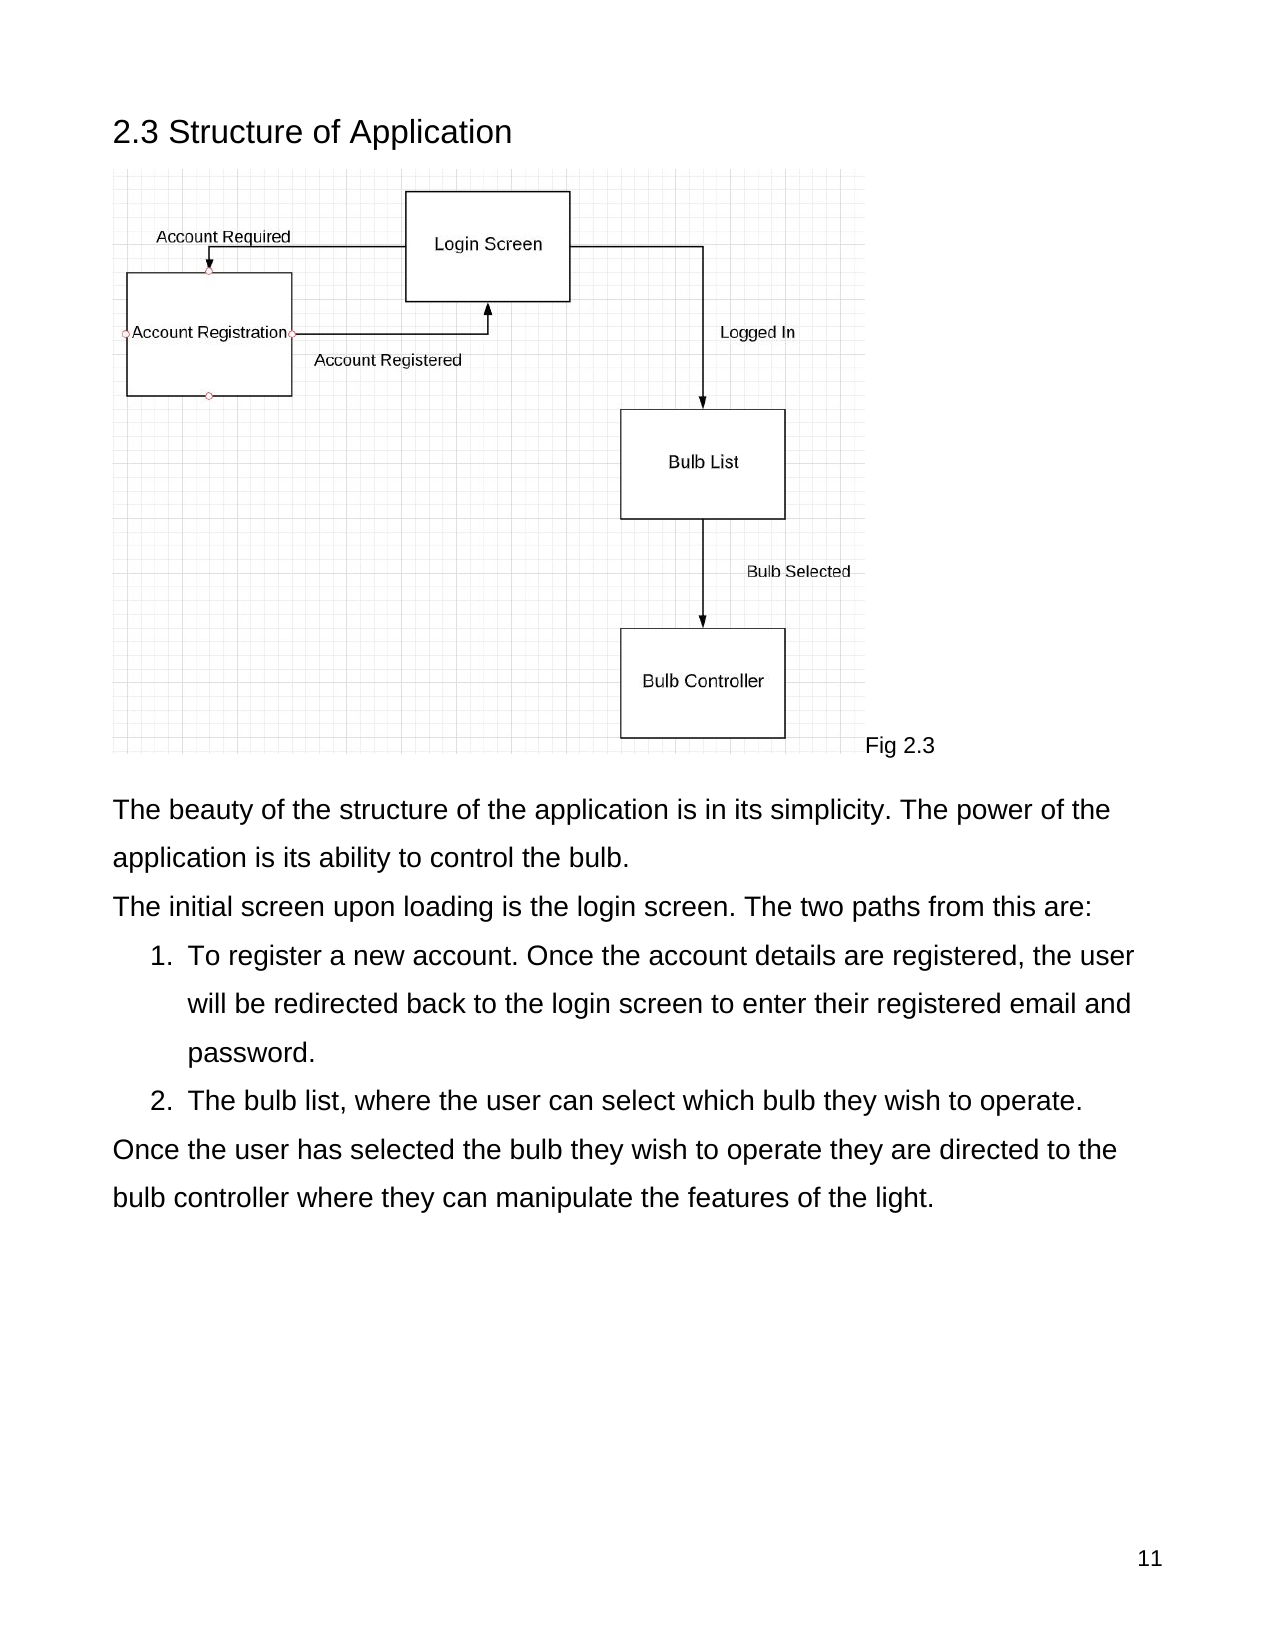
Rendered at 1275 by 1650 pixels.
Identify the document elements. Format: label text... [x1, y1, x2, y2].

subtitle 2.3 Structure of Application [112, 112, 1162, 151]
text The beauty of the structure of the application is in its simplicity. The power of the application is its ability to control the bulb. [112, 793, 1162, 874]
picture [112, 169, 865, 754]
text The initial screen upon loading is the login screen. The two paths from this are: [112, 890, 1162, 922]
text Once the user has selected the bulb they wish to operate they are directed to the bulb controller where they can manipulate the features of the light. [112, 1133, 1162, 1214]
list The bulb list, where the user can select which bulb they wish to operate. [150, 1084, 1162, 1117]
list To register a new account. Once the account details are registered, the user will be redirected back to the login screen to enter their registered email and password. [150, 938, 1162, 1068]
